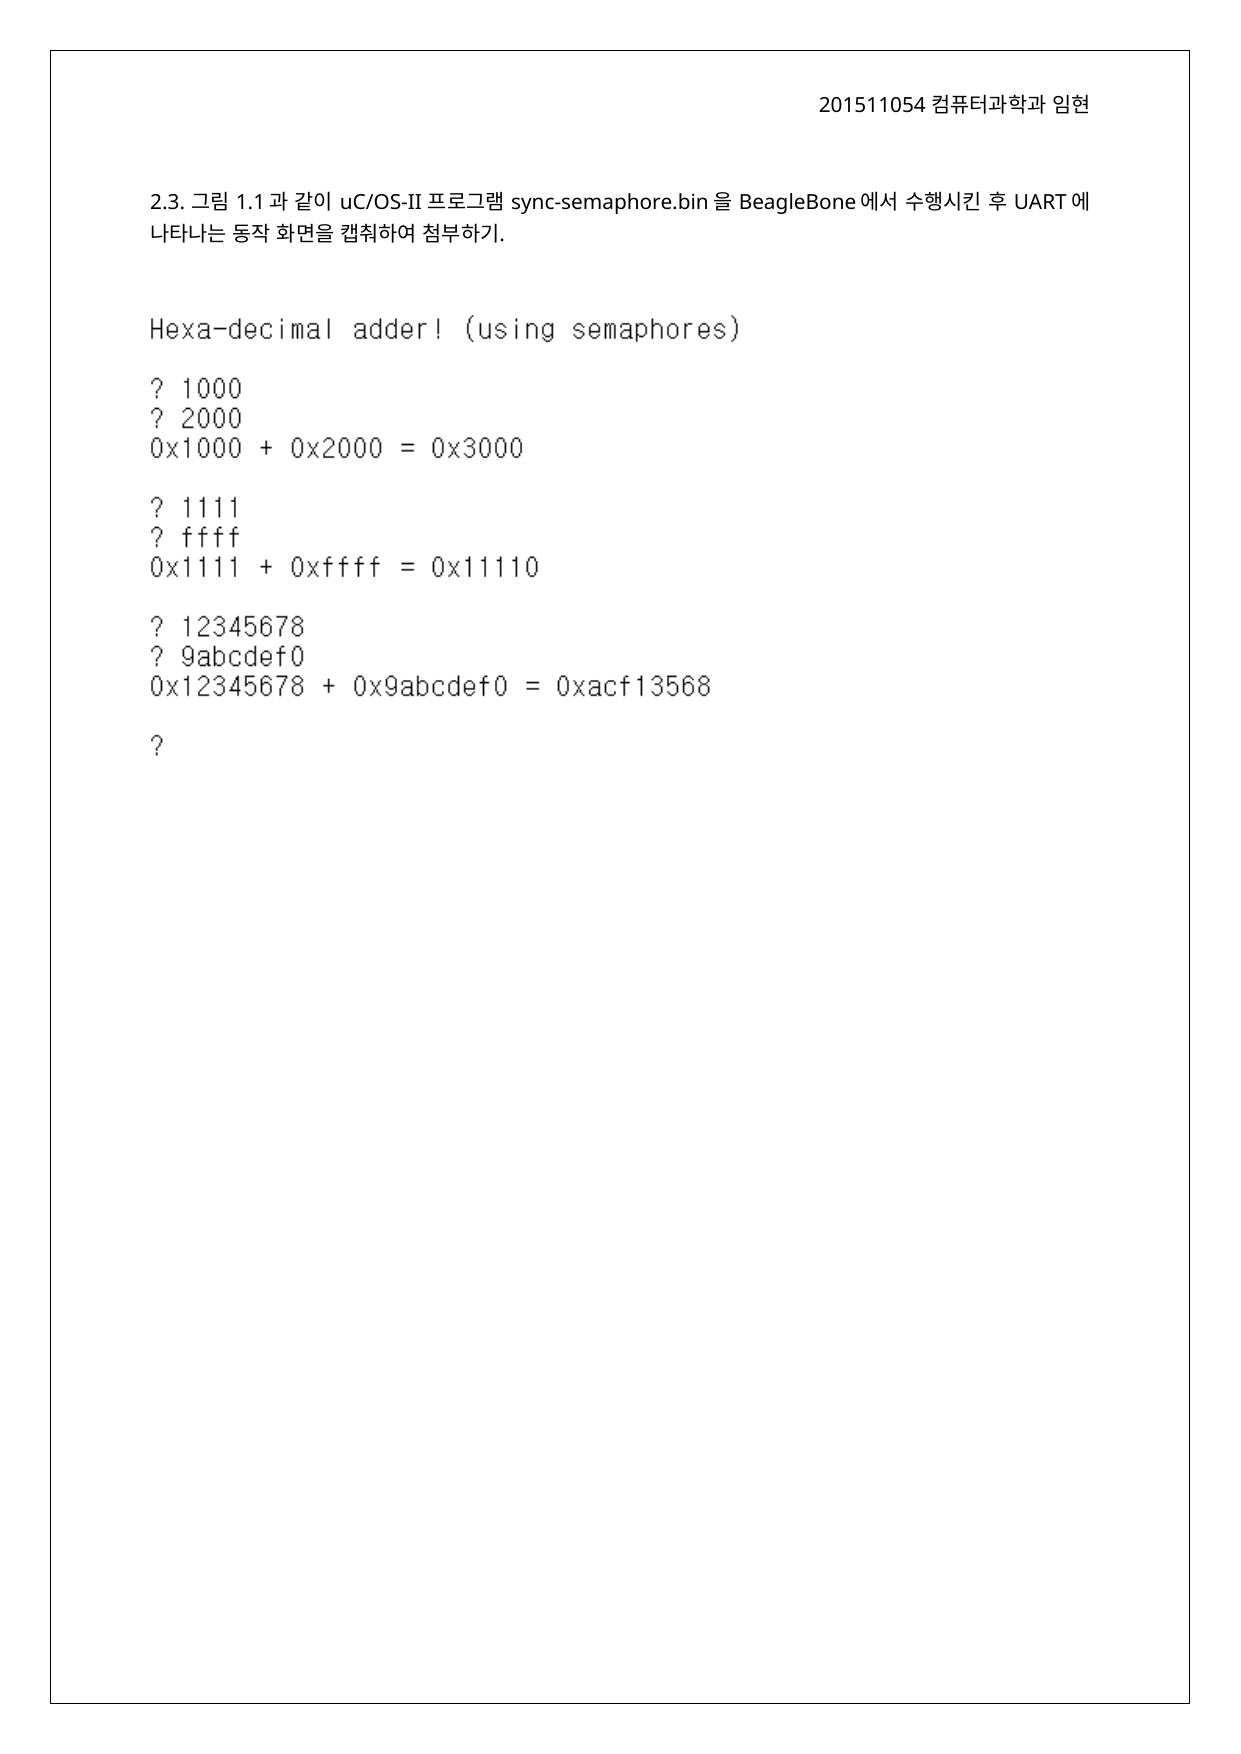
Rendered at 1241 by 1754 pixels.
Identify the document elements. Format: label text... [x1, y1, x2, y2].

picture [150, 314, 741, 762]
text 2.3. 그림 1.1과 같이 uC/OS-II 프로그램 sync-semaphore.bin을 BeagleBone에서 수행시킨 후 UART에 나타나는 동작 화면을 캡춰하여 첨부하기. [150, 185, 1090, 248]
